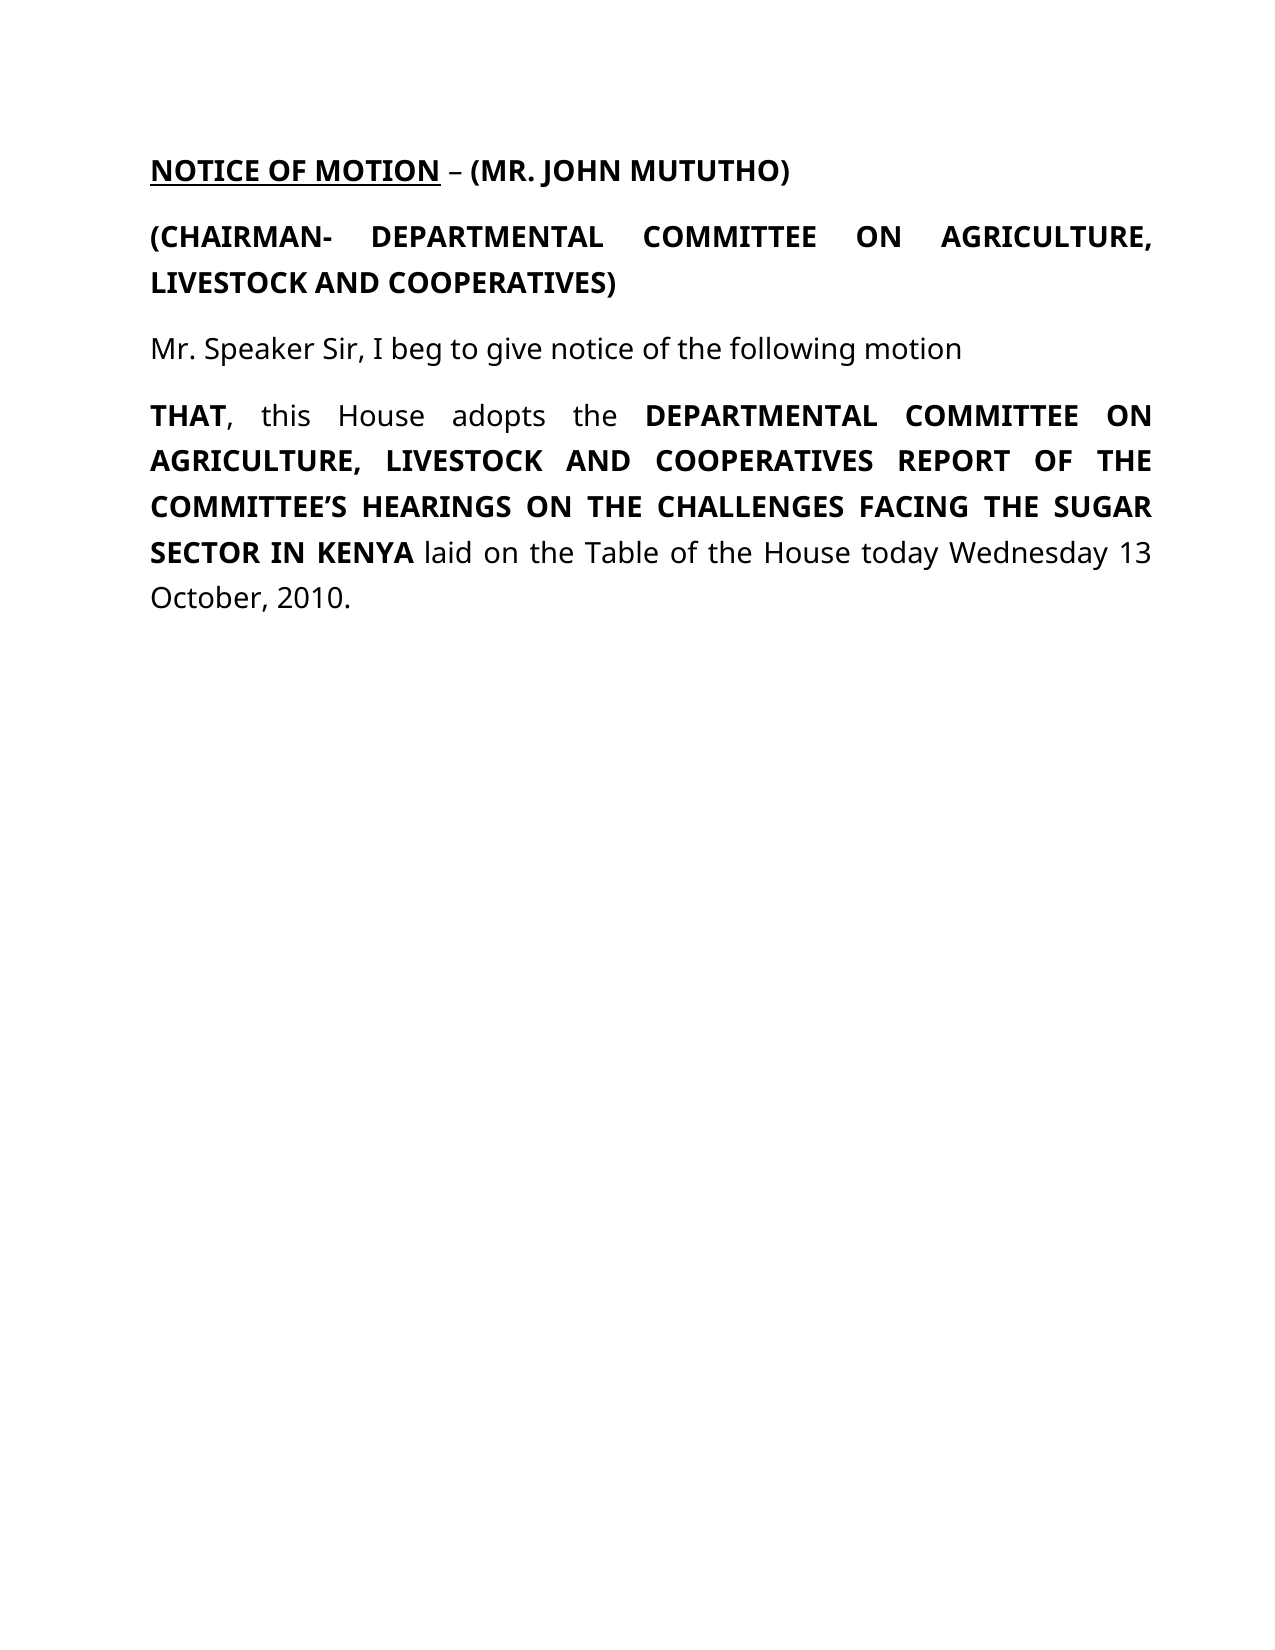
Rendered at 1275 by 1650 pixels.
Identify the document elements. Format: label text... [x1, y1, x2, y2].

text NOTICE OF MOTION – (MR. JOHN MUTUTHO) [150, 150, 1153, 190]
text THAT, this House adopts the DEPARTMENTAL COMMITTEE ON AGRICULTURE, LIVESTOCK AND COOPERATIVES REPORT OF THE COMMITTEE’S HEARINGS ON THE CHALLENGES FACING THE SUGAR SECTOR IN KENYA laid on the Table of the House today Wednesday 13 October, 2010. [150, 395, 1153, 617]
text Mr. Speaker Sir, I beg to give notice of the following motion [150, 328, 1153, 368]
text (CHAIRMAN- DEPARTMENTAL COMMITTEE ON AGRICULTURE, LIVESTOCK AND COOPERATIVES) [150, 216, 1153, 302]
